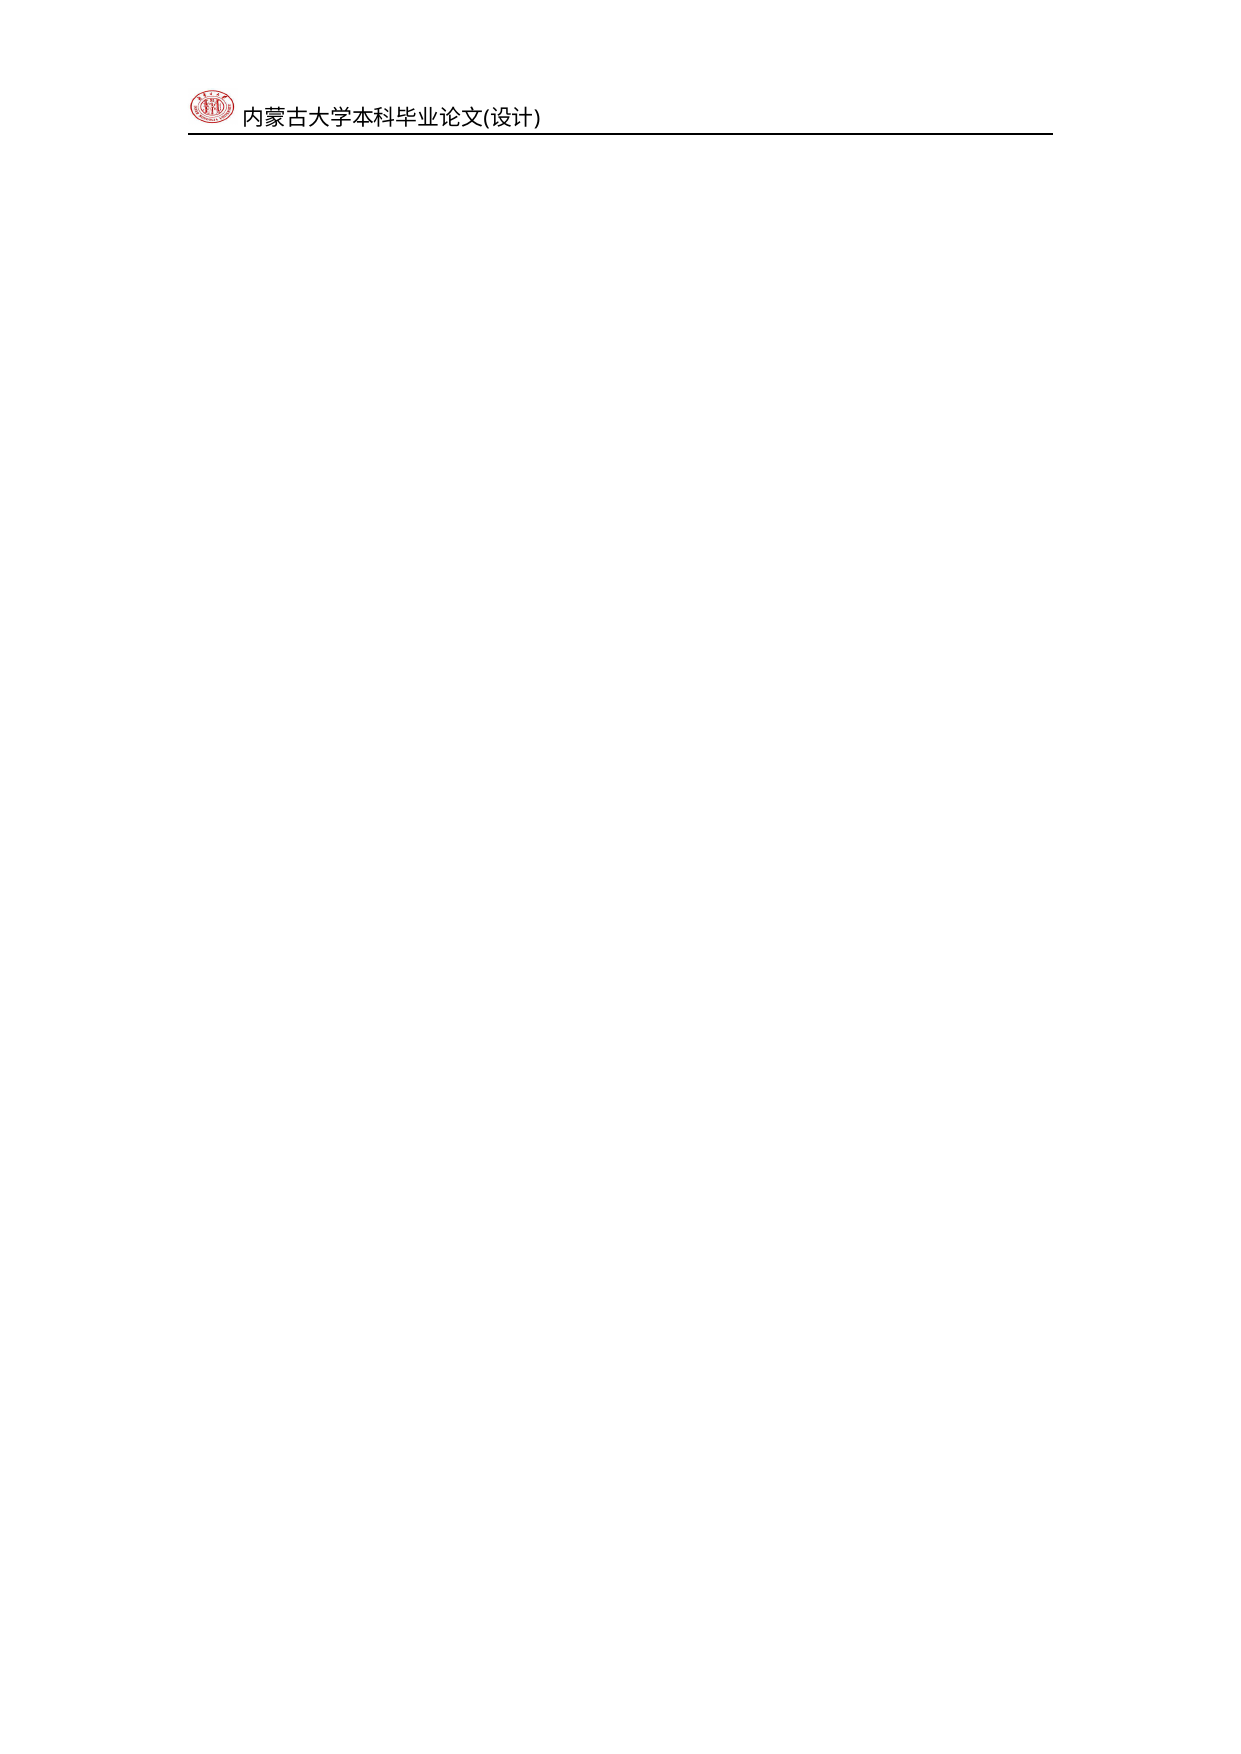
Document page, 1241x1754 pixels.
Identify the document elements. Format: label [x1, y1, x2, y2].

picture [187, 88, 238, 125]
